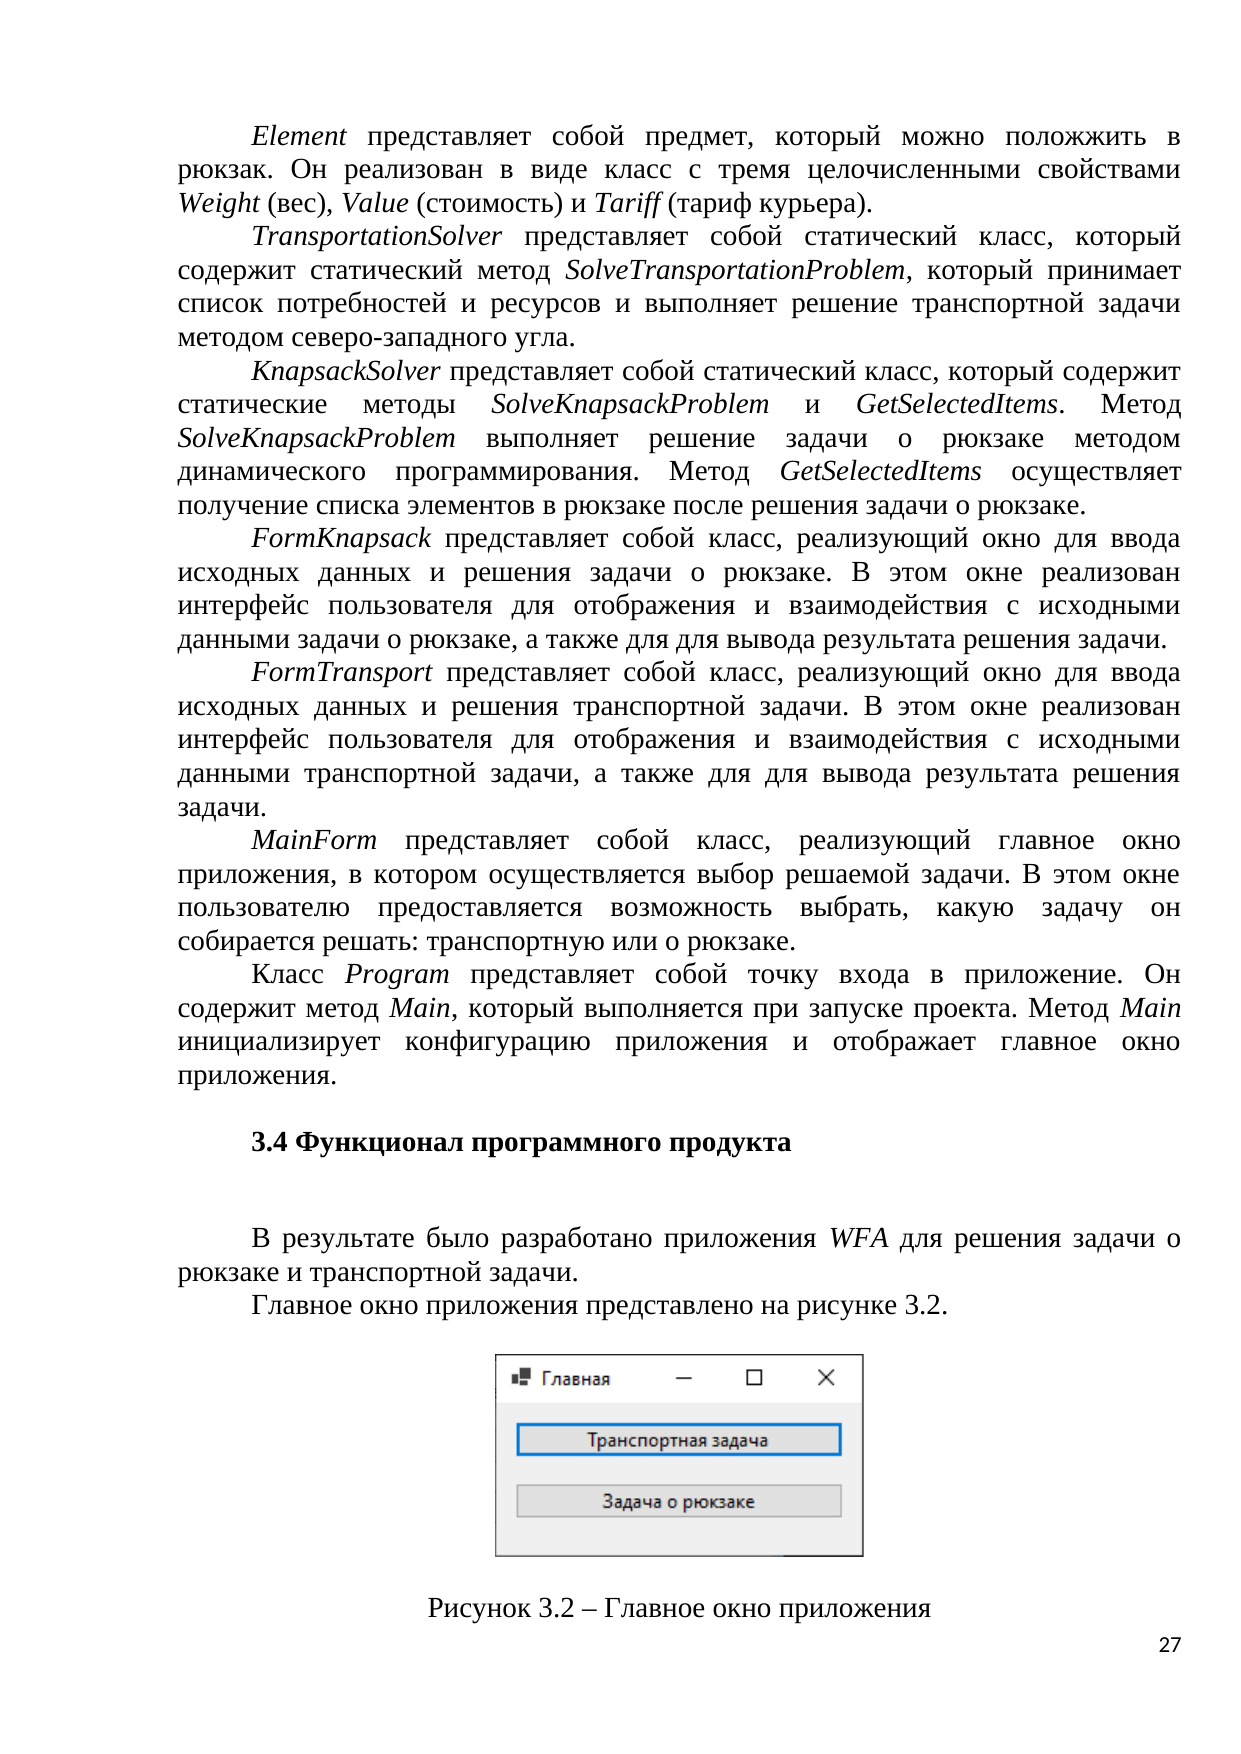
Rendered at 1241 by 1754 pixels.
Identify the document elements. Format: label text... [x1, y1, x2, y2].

text TransportationSolver представляет собой статический класс, который содержит статический метод SolveTransportationProblem, который принимает список потребностей и ресурсов и выполняет решение транспортной задачи методом северо-западного угла. [177, 218, 1181, 353]
text В результате было разработано приложения WFA для решения задачи о рюкзаке и транспортной задачи. [177, 1220, 1181, 1287]
picture [495, 1354, 864, 1557]
text Класс Program представляет собой точку входа в приложение. Он содержит метод Main, который выполняется при запуске проекта. Метод Main инициализирует конфигурацию приложения и отображает главное окно приложения. [177, 956, 1181, 1091]
text FormKnapsack представляет собой класс, реализующий окно для ввода исходных данных и решения задачи о рюкзаке. В этом окне реализован интерфейс пользователя для отображения и взаимодействия с исходными данными задачи о рюкзаке, а также для для вывода результата решения задачи. [177, 520, 1181, 654]
text FormTransport представляет собой класс, реализующий окно для ввода исходных данных и решения транспортной задачи. В этом окне реализован интерфейс пользователя для отображения и взаимодействия с исходными данными транспортной задачи, а также для для вывода результата решения задачи. [177, 654, 1181, 822]
text Главное окно приложения представлено на рисунке 3.2. [177, 1287, 1181, 1321]
text Рисунок 3.2 – Главное окно приложения [177, 1590, 1181, 1623]
text KnapsackSolver представляет собой статический класс, который содержит статические методы SolveKnapsackProblem и GetSelectedItems. Метод SolveKnapsackProblem выполняет решение задачи о рюкзаке методом динамического программирования. Метод GetSelectedItems осуществляет получение списка элементов в рюкзаке после решения задачи о рюкзаке. [177, 353, 1181, 520]
text MainForm представляет собой класс, реализующий главное окно приложения, в котором осуществляется выбор решаемой задачи. В этом окне пользователю предоставляется возможность выбрать, какую задачу он собирается решать: транспортную или о рюкзаке. [177, 822, 1181, 956]
subtitle 3.4 Функционал программного продукта [177, 1124, 1181, 1158]
text Element представляет собой предмет, который можно положжить в рюкзак. Он реализован в виде класс с тремя целочисленными свойствами Weight (вес), Value (стоимость) и Tariff (тариф курьера). [177, 118, 1181, 218]
